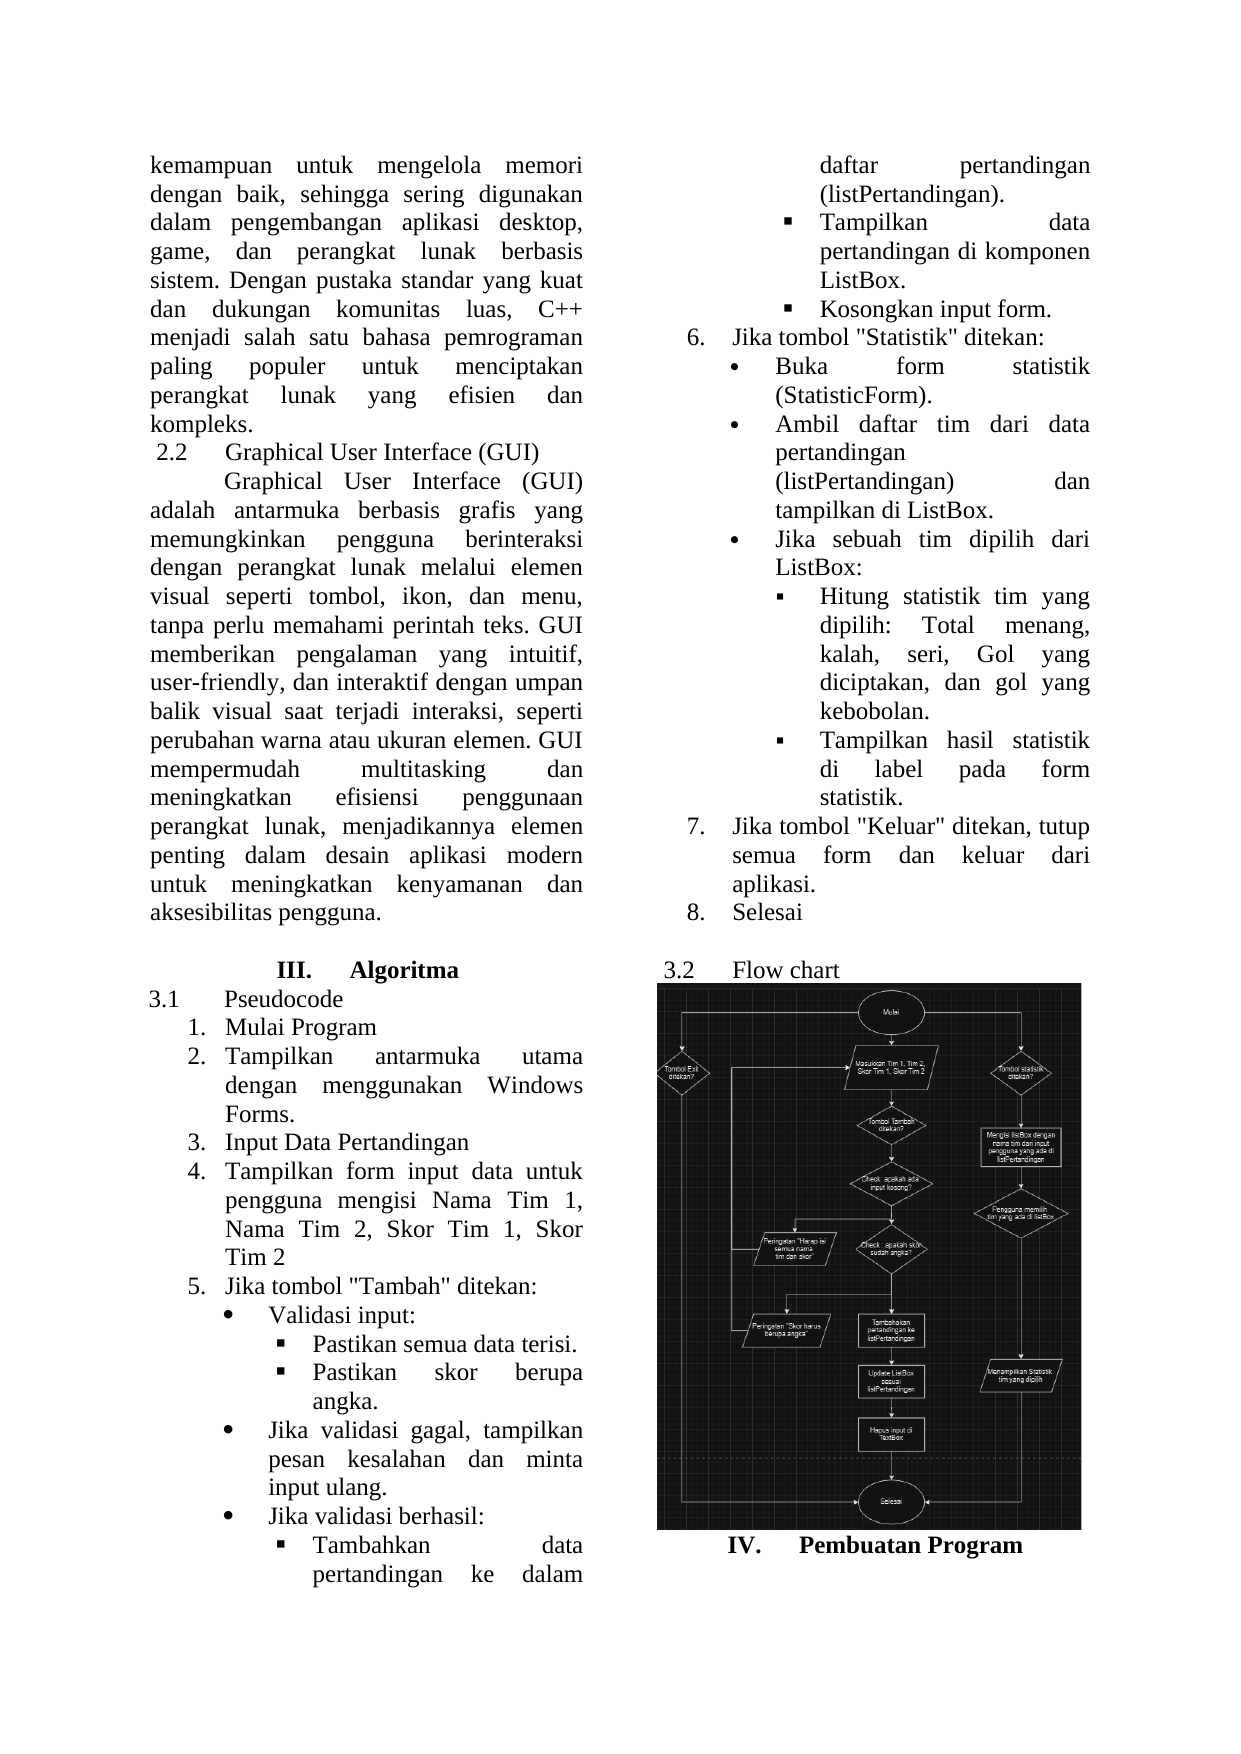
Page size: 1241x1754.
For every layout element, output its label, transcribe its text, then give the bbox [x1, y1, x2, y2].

list Validasi input: [224, 1300, 583, 1329]
list Tampilkan antarmuka utama dengan menggunakan Windows Forms. [187, 1041, 583, 1127]
list Jika validasi berhasil: [224, 1501, 583, 1530]
list Tampilkan data pertandingan di komponen ListBox. [782, 207, 1090, 294]
list Flow chart [694, 955, 1090, 984]
list Jika validasi gagal, tampilkan pesan kesalahan dan minta input ulang. [224, 1415, 583, 1501]
list Pastikan semua data terisi. [275, 1329, 583, 1357]
list Pembuatan Program [694, 1530, 1090, 1559]
list Graphical User Interface (GUI) adalah antarmuka berbasis grafis yang memungkinkan pengguna berinteraksi dengan perangkat lunak melalui elemen visual seperti tombol, ikon, dan menu, tanpa perlu memahami perintah teks. GUI memberikan pengalaman yang intuitif, user-friendly, dan interaktif dengan umpan balik visual saat terjadi interaksi, seperti perubahan warna atau ukuran elemen. GUI mempermudah multitasking dan meningkatkan efisiensi penggunaan perangkat lunak, menjadikannya elemen penting dalam desain aplikasi modern untuk meningkatkan kenyamanan dan aksesibilitas pengguna. [150, 466, 583, 926]
picture [657, 983, 1082, 1530]
list Jika tombol "Keluar" ditekan, tutup semua form dan keluar dari aplikasi. [687, 811, 1090, 897]
list Graphical User Interface (GUI) [187, 437, 583, 466]
list Hitung statistik tim yang dipilih: Total menang, kalah, seri, Gol yang diciptakan, dan gol yang kebobolan. [775, 581, 1090, 725]
list Pseudocode [179, 984, 583, 1012]
list Pastikan skor berupa angka. [275, 1357, 583, 1415]
list Buka form statistik (StatisticForm). [731, 351, 1090, 409]
list Algoritma [187, 955, 583, 984]
list Tampilkan hasil statistik di label pada form statistik. [775, 725, 1090, 811]
list Jika tombol "Tambah" ditekan: [187, 1271, 583, 1300]
list Jika tombol "Statistik" ditekan: [687, 322, 1090, 351]
list Jika sebuah tim dipilih dari ListBox: [731, 524, 1090, 581]
list Mulai Program [187, 1012, 583, 1041]
list Tampilkan form input data untuk pengguna mengisi Nama Tim 1, Nama Tim 2, Skor Tim 1, Skor Tim 2 [187, 1156, 583, 1271]
list Ambil daftar tim dari data pertandingan (listPertandingan) dan tampilkan di ListBox. [731, 409, 1090, 524]
list Tambahkan data pertandingan ke dalam daftar pertandingan (listPertandingan). [275, 1530, 583, 1587]
list Selesai [687, 897, 1090, 926]
list Input Data Pertandingan [187, 1127, 583, 1156]
list Tambahkan data pertandingan ke dalam daftar pertandingan (listPertandingan). [782, 150, 1090, 207]
list Kosongkan input form. [782, 294, 1090, 322]
